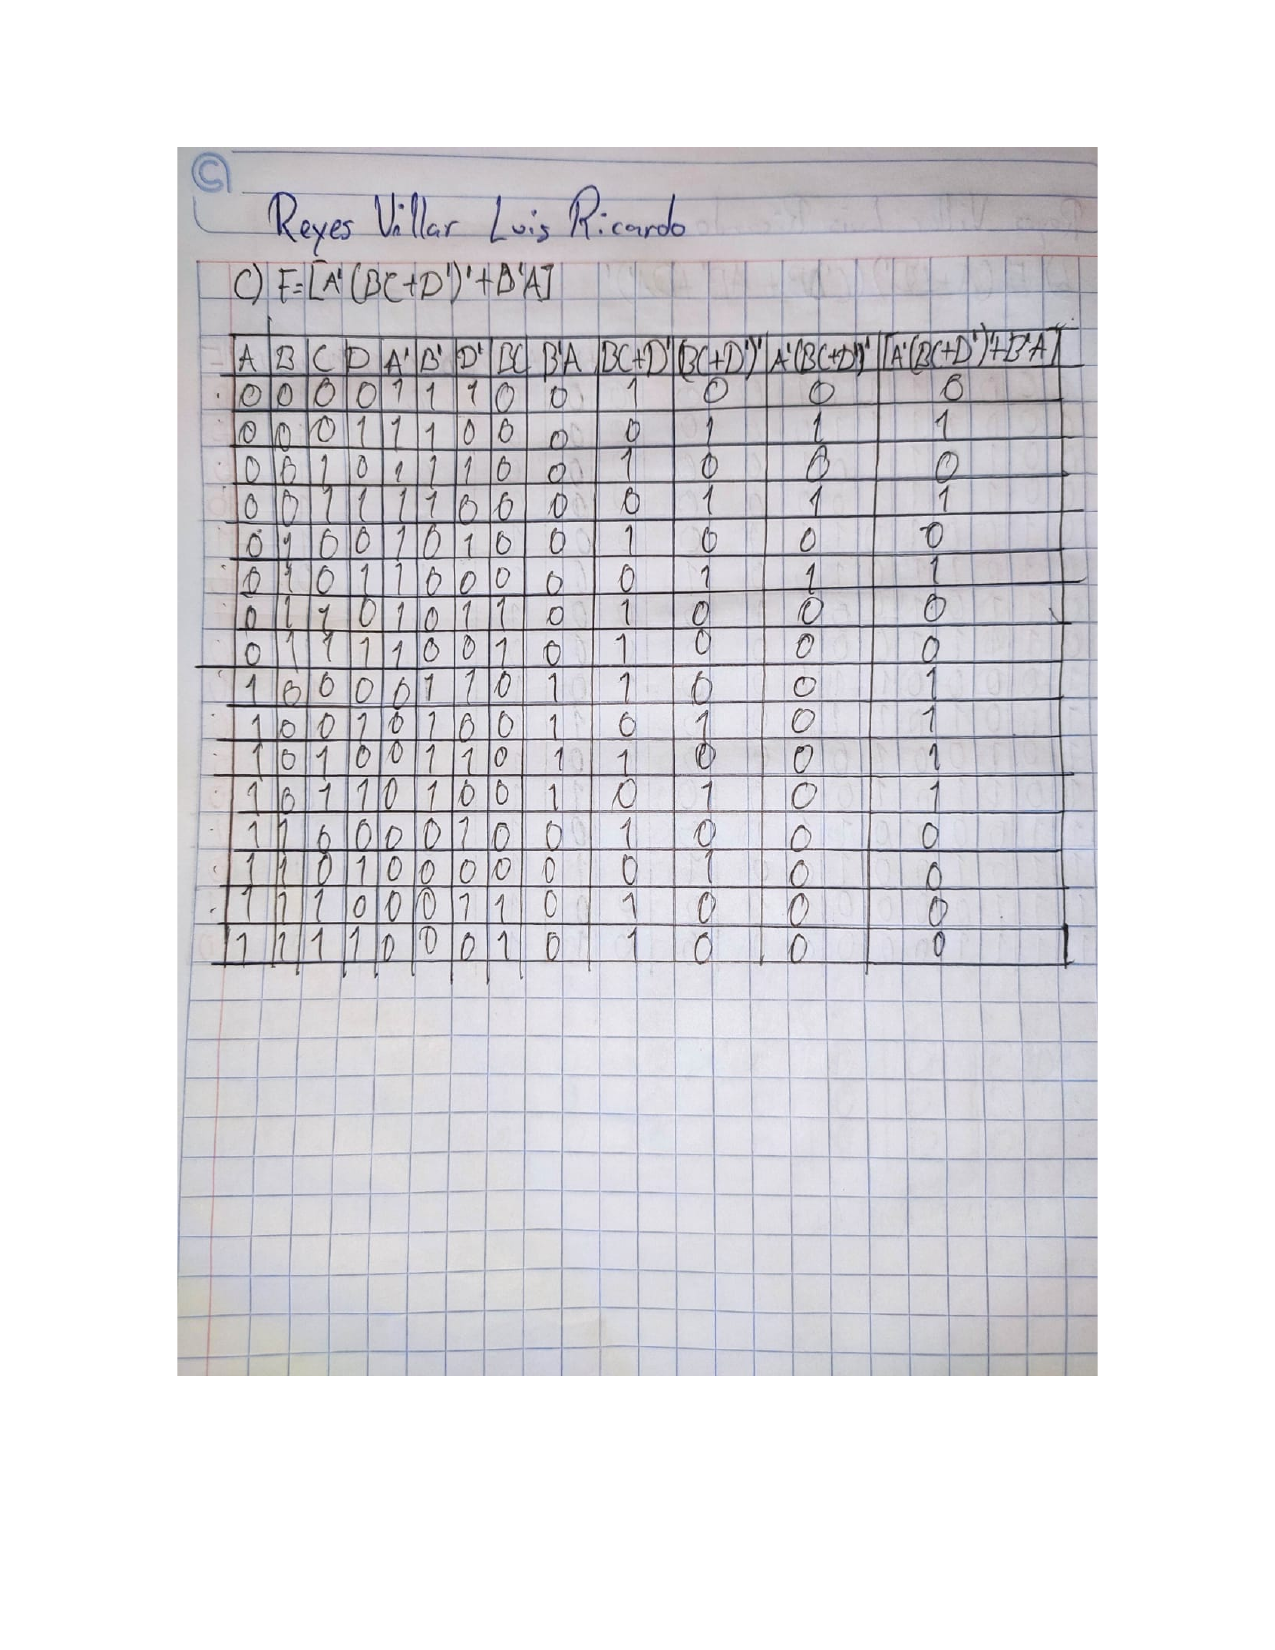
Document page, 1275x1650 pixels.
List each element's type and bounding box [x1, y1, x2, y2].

picture [177, 147, 1098, 1376]
